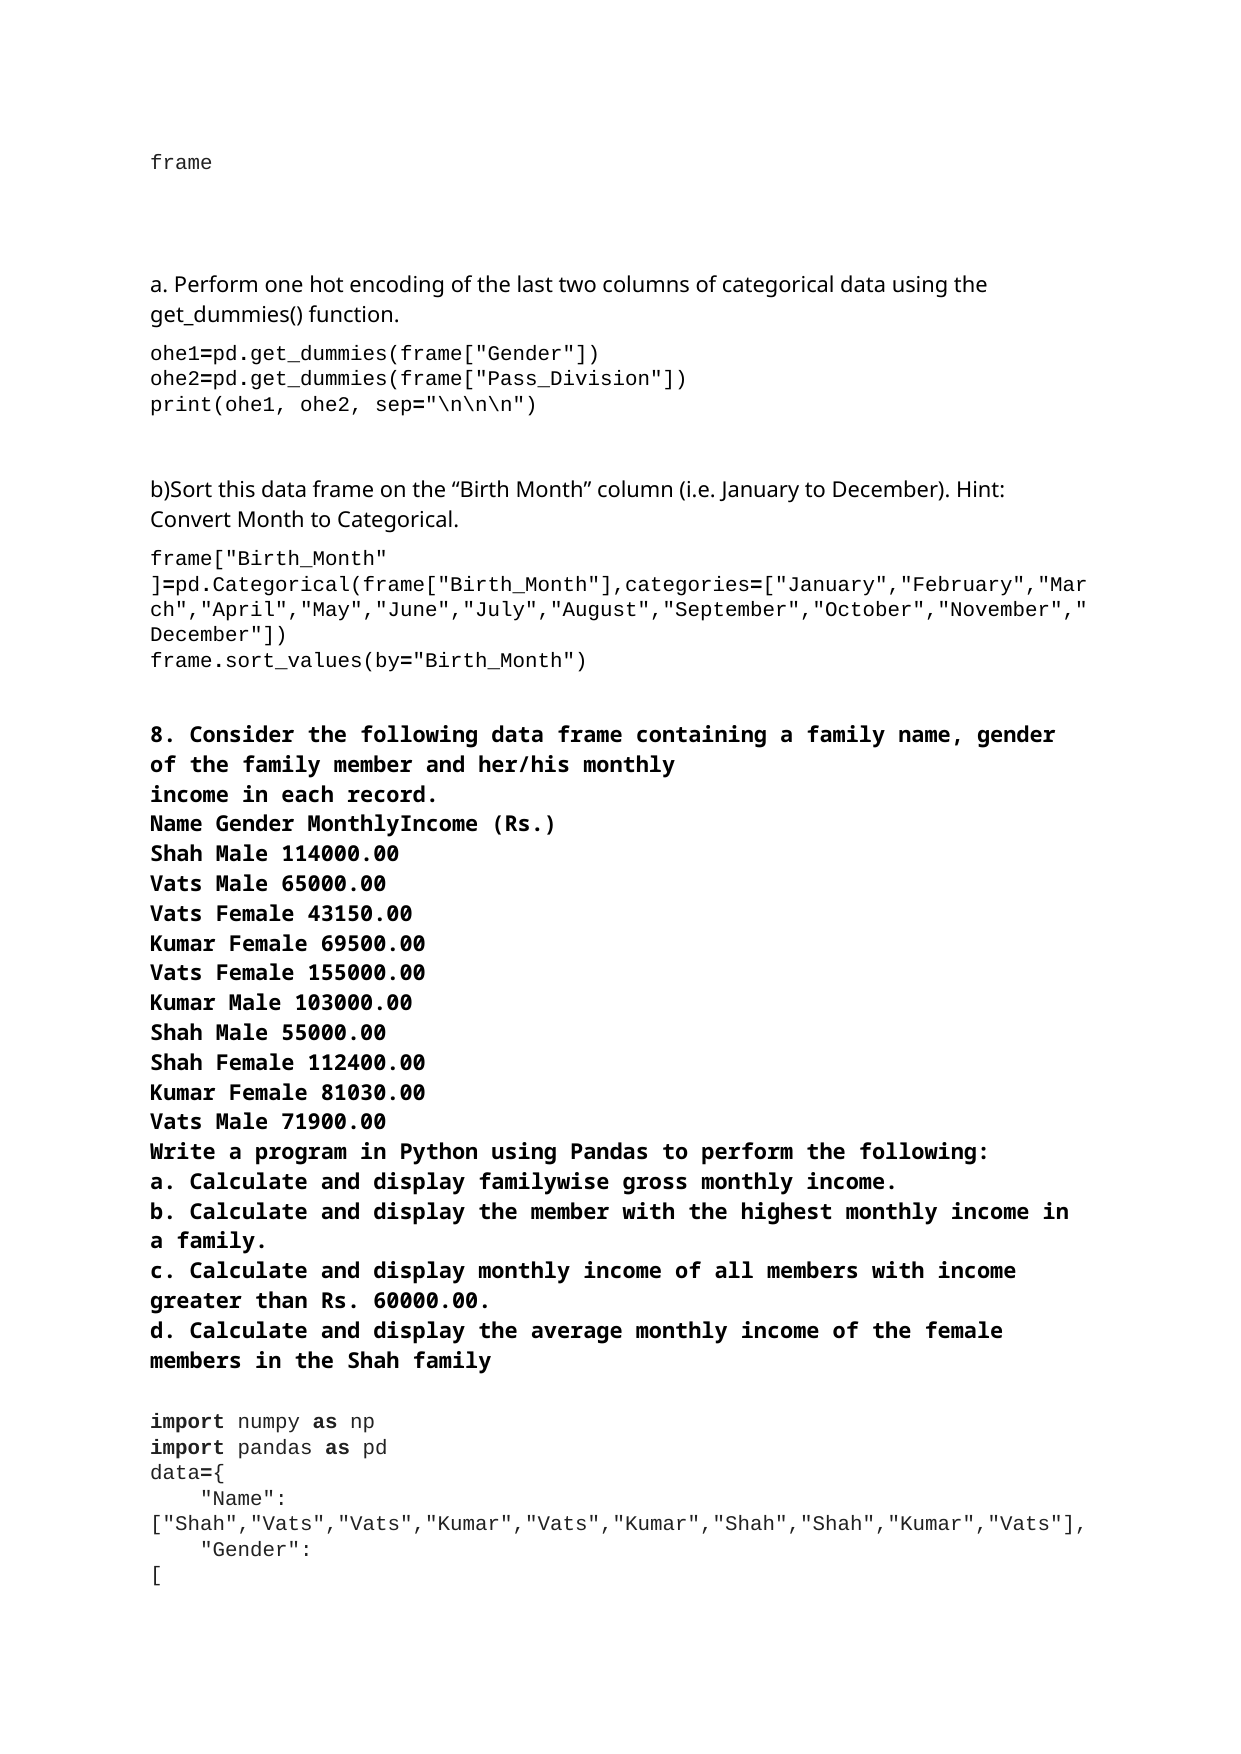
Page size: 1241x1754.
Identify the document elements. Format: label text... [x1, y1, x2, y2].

text a. Perform one hot encoding of the last two columns of categorical data using the get_dummies() function. [150, 269, 1090, 329]
text Vats Male 71900.00 [150, 1106, 1090, 1136]
text Shah Male 55000.00 [150, 1017, 1090, 1047]
text Kumar Female 81030.00 [150, 1076, 1090, 1106]
text 8. Consider the following data frame containing a family name, gender of the family member and her/his monthly [150, 719, 1090, 778]
text Kumar Male 103000.00 [150, 987, 1090, 1017]
text frame["Birth_Month"]=pd.Categorical(frame["Birth_Month"],categories=["January","February","March","April","May","June","July","August","September","October","November","December"]) [150, 546, 1090, 648]
text Vats Male 65000.00 [150, 868, 1090, 898]
text ohe2=pd.get_dummies(frame["Pass_Division"]) [150, 367, 1090, 392]
text b)Sort this data frame on the “Birth Month” column (i.e. January to December). Hint: Convert Month to Categorical. [150, 474, 1090, 534]
text frame [150, 150, 1090, 175]
text ohe1=pd.get_dummies(frame["Gender"]) [150, 341, 1090, 367]
text "Name":["Shah","Vats","Vats","Kumar","Vats","Kumar","Shah","Shah","Kumar","Vats"], [150, 1486, 1090, 1537]
text import pandas as pd [150, 1435, 1090, 1461]
text Shah Male 114000.00 [150, 838, 1090, 868]
text Kumar Female 69500.00 [150, 927, 1090, 957]
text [150, 1537, 1090, 1588]
text data={ [150, 1461, 1090, 1486]
text Vats Female 43150.00 [150, 898, 1090, 927]
text c. Calculate and display monthly income of all members with income greater than Rs. 60000.00. [150, 1255, 1090, 1315]
text frame.sort_values(by="Birth_Month") [150, 648, 1090, 673]
text Name Gender MonthlyIncome (Rs.) [150, 808, 1090, 838]
text b. Calculate and display the member with the highest monthly income in a family. [150, 1196, 1090, 1255]
text Write a program in Python using Pandas to perform the following: [150, 1136, 1090, 1166]
text Shah Female 112400.00 [150, 1047, 1090, 1076]
text income in each record. [150, 778, 1090, 808]
text print(ohe1, ohe2, sep="\n\n\n") [150, 392, 1090, 417]
text d. Calculate and display the average monthly income of the female members in the Shah family [150, 1315, 1090, 1374]
text a. Calculate and display familywise gross monthly income. [150, 1166, 1090, 1196]
text Vats Female 155000.00 [150, 957, 1090, 987]
text import numpy as np [150, 1410, 1090, 1435]
